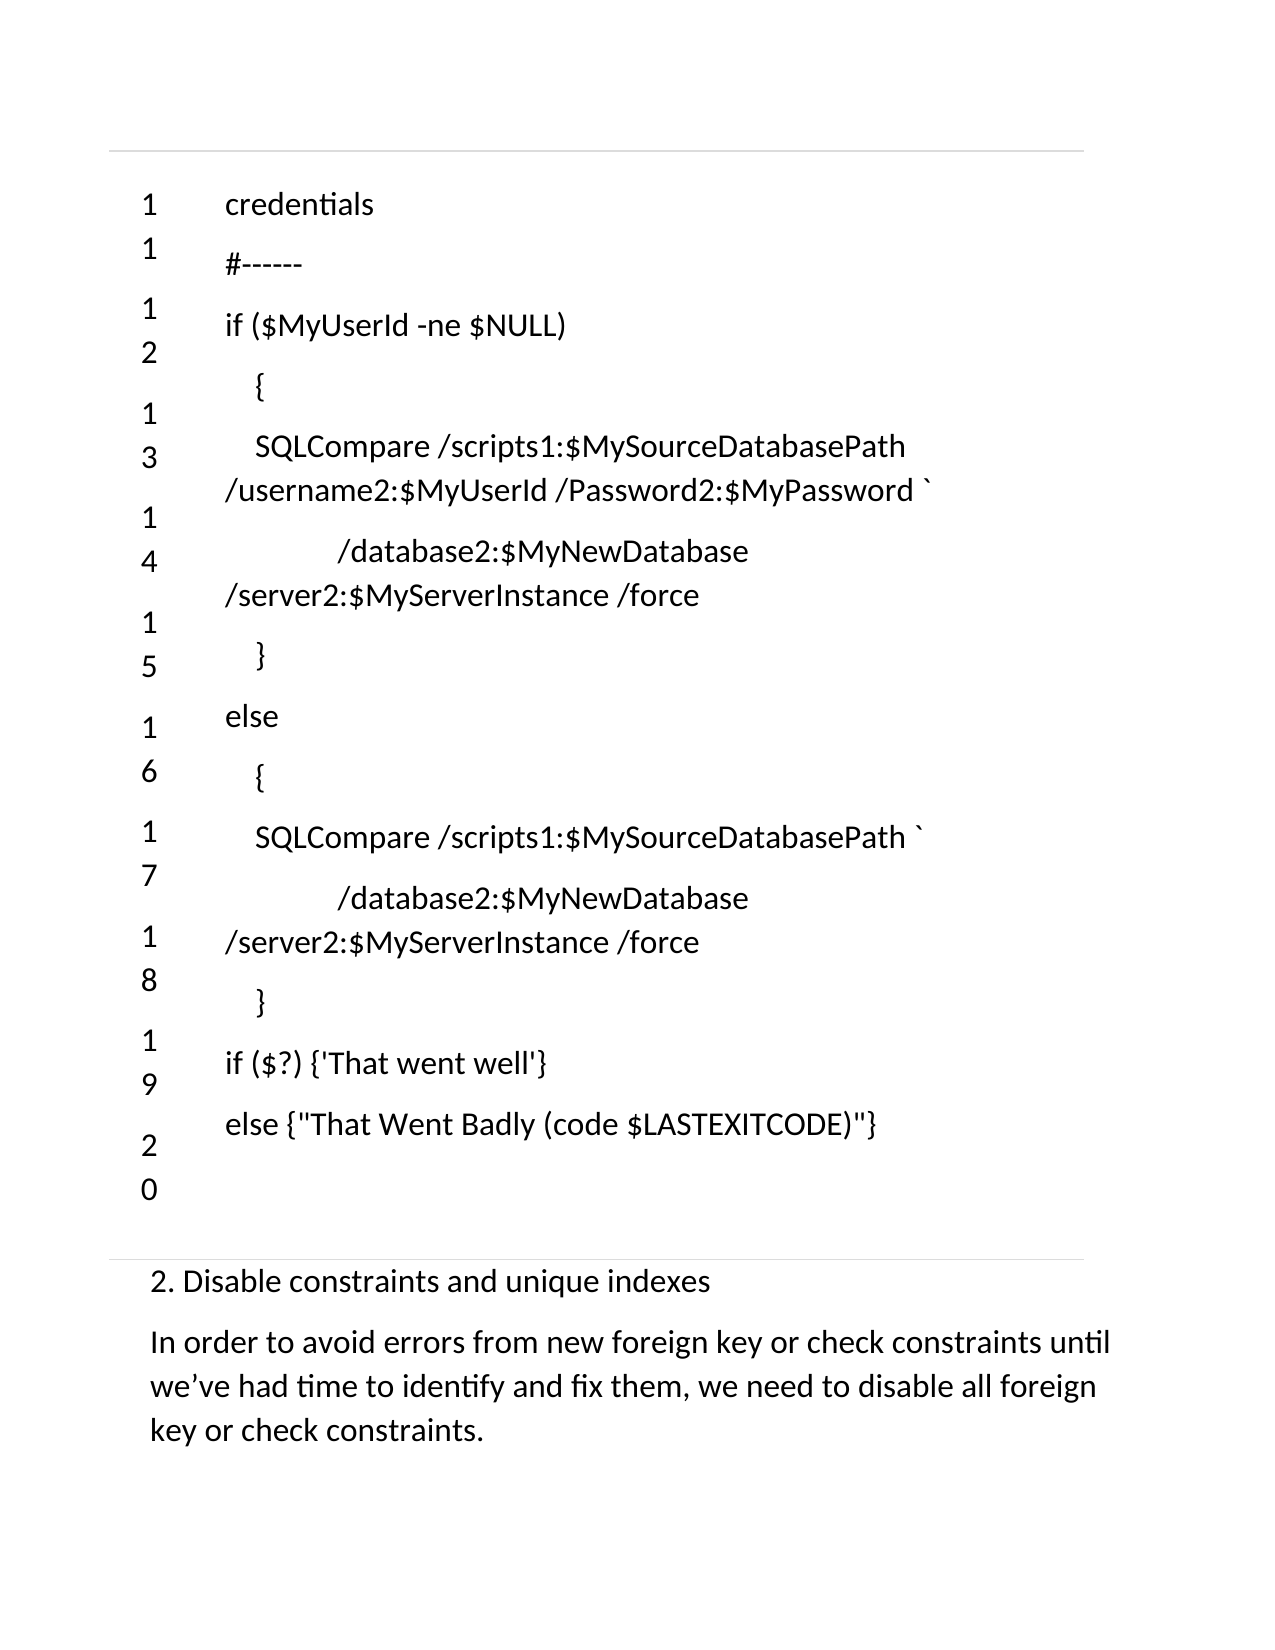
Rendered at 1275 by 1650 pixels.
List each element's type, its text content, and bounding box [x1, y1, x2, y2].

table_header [109, 152, 194, 1259]
text 2. Disable constraints and unique indexes [150, 1260, 1125, 1301]
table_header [194, 152, 1084, 1259]
text In order to avoid errors from new foreign key or check constraints until we’ve had time to identify and fix them, we need to disable all foreign key or check constraints. [150, 1321, 1125, 1449]
